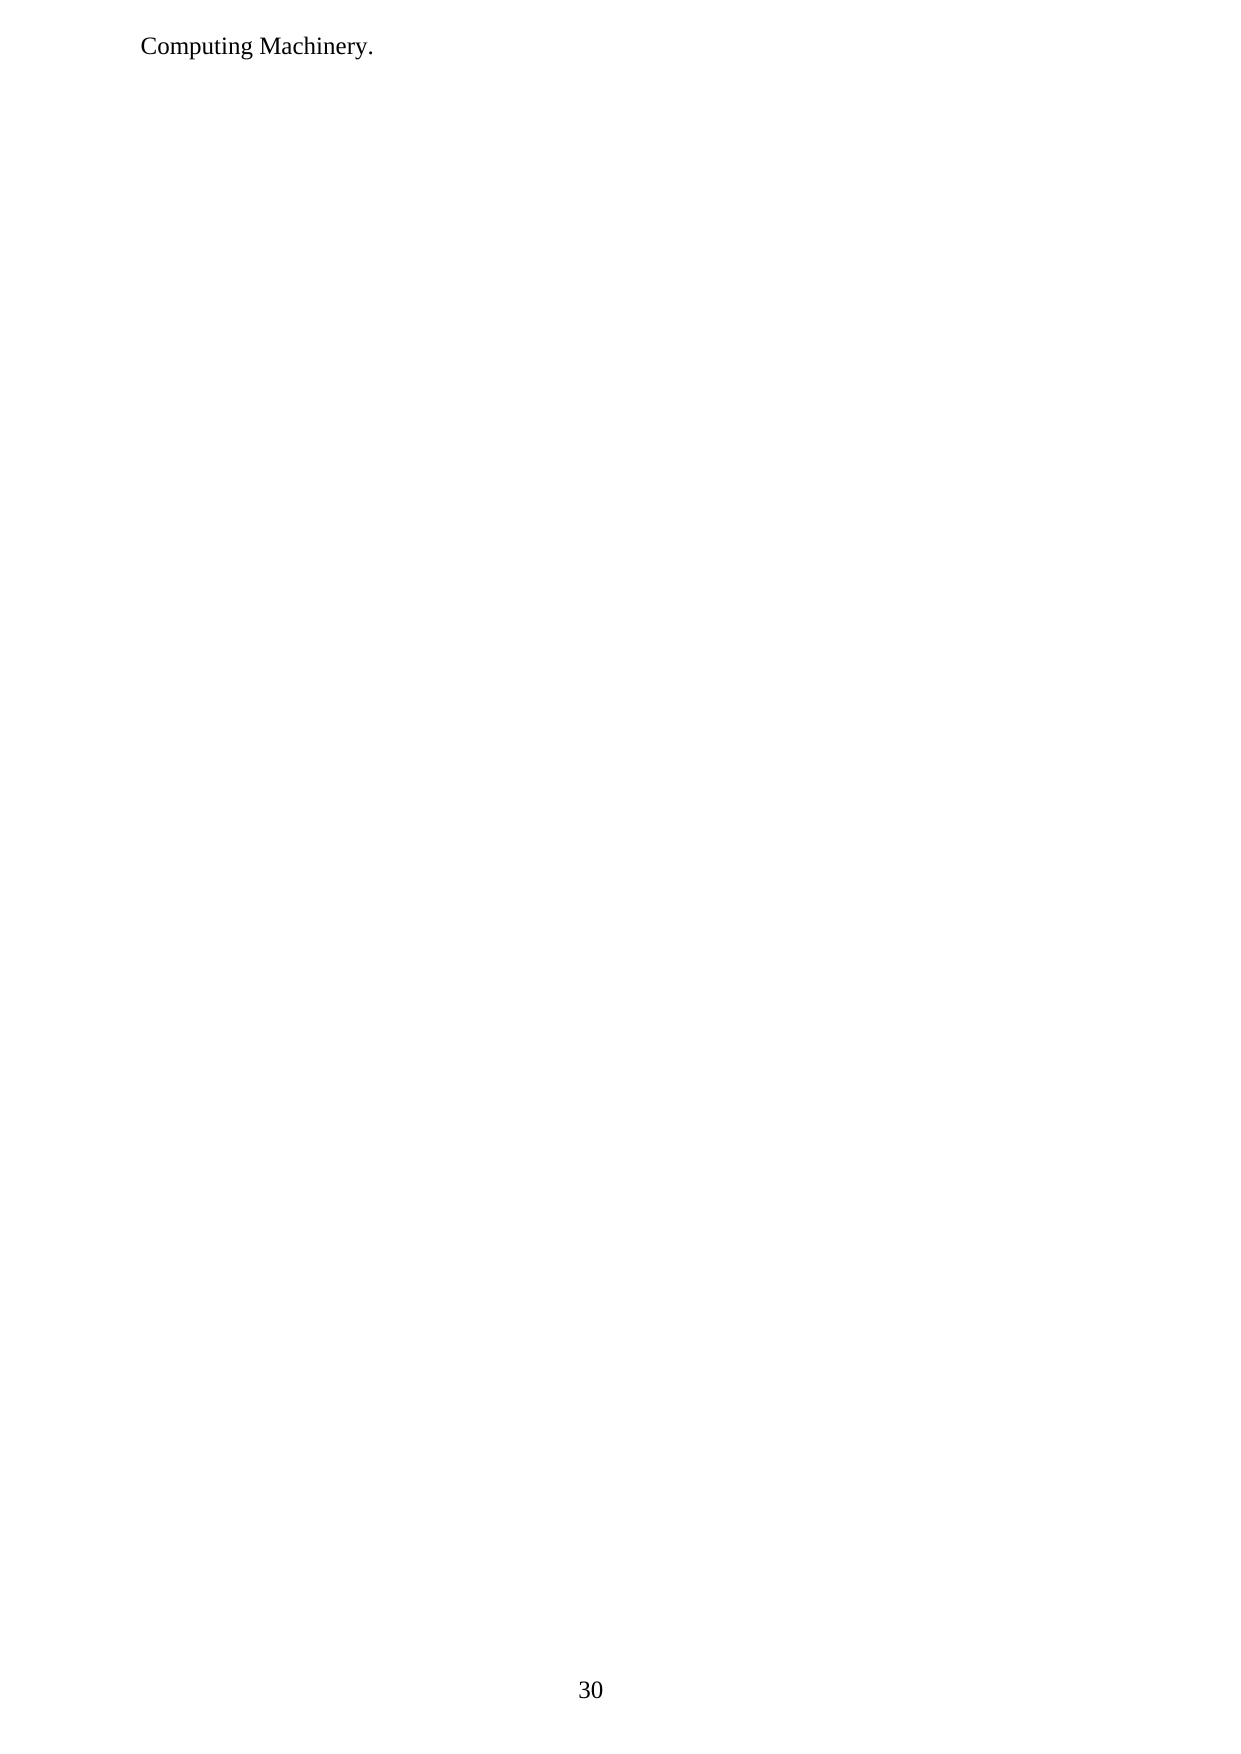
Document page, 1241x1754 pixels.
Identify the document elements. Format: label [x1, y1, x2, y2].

text [118, 33, 1064, 60]
